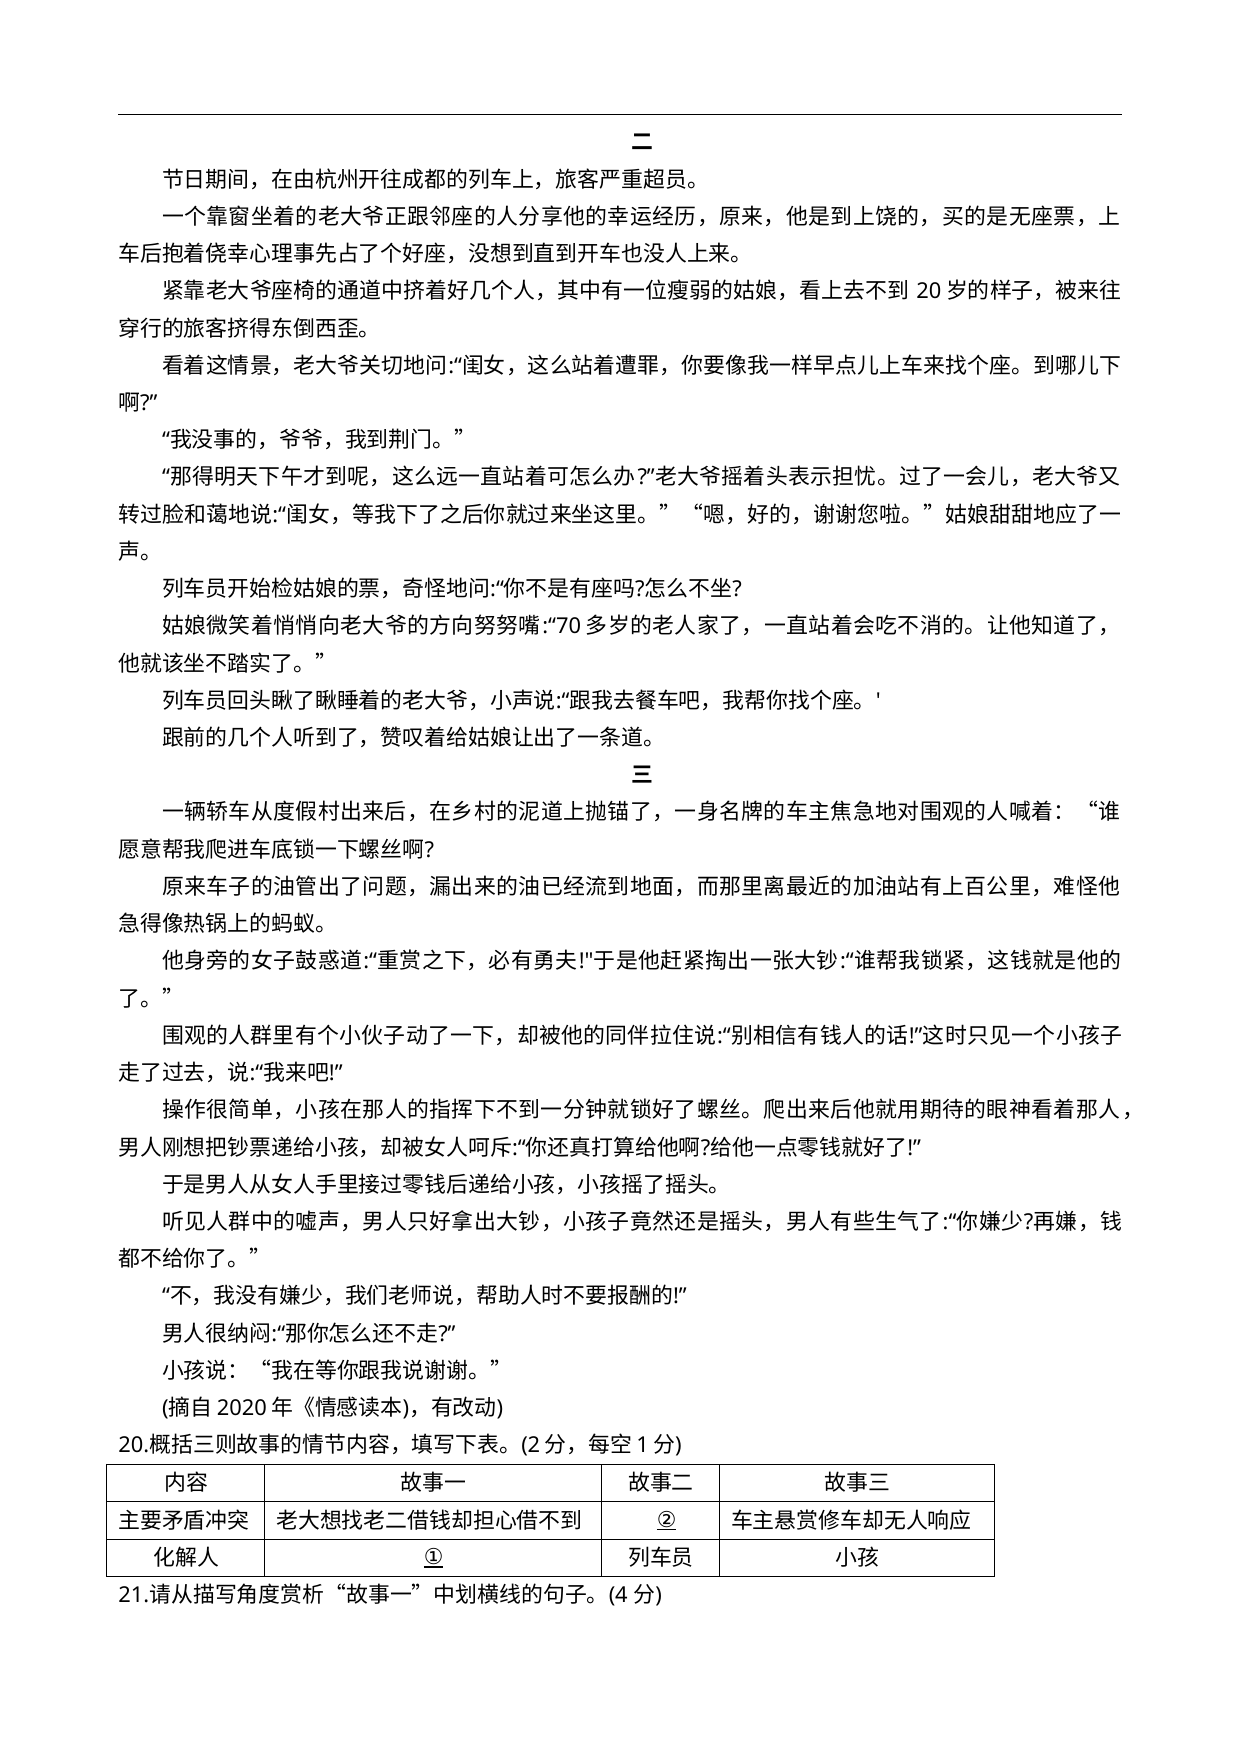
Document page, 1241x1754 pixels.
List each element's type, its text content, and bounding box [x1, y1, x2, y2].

text 一个靠窗坐着的老大爷正跟邻座的人分享他的幸运经历，原来，他是到上饶的，买的是无座票，上车后抱着侥幸心理事先占了个好座，没想到直到开车也没人上来。 [118, 198, 1122, 268]
table_cell 主要矛盾冲突 [107, 1502, 264, 1538]
table_cell 小孩 [720, 1540, 994, 1576]
text (摘自2020年《情感读本)，有改动) [118, 1389, 1122, 1422]
table_cell 老大想找老二借钱却担心借不到 [265, 1502, 601, 1538]
text 20.概括三则故事的情节内容，填写下表。(2分，每空1分) [118, 1427, 1122, 1459]
table_cell 车主悬赏修车却无人响应 [720, 1502, 994, 1538]
table_cell ② [602, 1502, 719, 1538]
text 紧靠老大爷座椅的通道中挤着好几个人，其中有一位瘦弱的姑娘，看上去不到20岁的样子，被来往穿行的旅客挤得东倒西歪。 [118, 273, 1122, 343]
text “不，我没有嫌少，我们老师说，帮助人时不要报酬的!” [118, 1278, 1122, 1311]
text “我没事的，爷爷，我到荆门。” [118, 422, 1122, 454]
text 姑娘微笑着悄悄向老大爷的方向努努嘴:“70多岁的老人家了，一直站着会吃不消的。让他知道了，他就该坐不踏实了。” [118, 608, 1122, 678]
text 看着这情景，老大爷关切地问:“闺女，这么站着遭罪，你要像我一样早点儿上车来找个座。到哪儿下啊?” [118, 347, 1122, 417]
text 男人很纳闷:“那你怎么还不走?” [118, 1315, 1122, 1348]
text 一辆轿车从度假村出来后，在乡村的泥道上抛锚了，一身名牌的车主焦急地对围观的人喊着：“谁愿意帮我爬进车底锁一下螺丝啊? [118, 794, 1122, 864]
text 21.请从描写角度赏析“故事一”中划横线的句子。(4 分) [118, 1577, 1122, 1609]
table_cell 化解人 [107, 1540, 264, 1576]
table_header 故事一 [265, 1465, 601, 1501]
table_header 内容 [107, 1465, 264, 1501]
text 跟前的几个人听到了，赞叹着给姑娘让出了一条道。 [118, 719, 1122, 752]
text 节日期间，在由杭州开往成都的列车上，旅客严重超员。 [118, 161, 1122, 194]
text 围观的人群里有个小伙子动了一下，却被他的同伴拉住说:“别相信有钱人的话!”这时只见一个小孩子走了过去，说:“我来吧!” [118, 1017, 1122, 1087]
text 小孩说：“我在等你跟我说谢谢。” [118, 1352, 1122, 1385]
table_header 故事二 [602, 1465, 719, 1501]
text 列车员开始检姑娘的票，奇怪地问:“你不是有座吗?怎么不坐? [118, 571, 1122, 603]
text 他身旁的女子鼓惑道:“重赏之下，必有勇夫!"于是他赶紧掏出一张大钞:“谁帮我锁紧，这钱就是他的了。” [118, 943, 1122, 1013]
text 原来车子的油管出了问题，漏出来的油已经流到地面，而那里离最近的加油站有上百公里，难怪他急得像热锅上的蚂蚁。 [118, 868, 1122, 938]
text 三 [118, 757, 1122, 789]
text “那得明天下午才到呢，这么远一直站着可怎么办?”老大爷摇着头表示担忧。过了一会儿，老大爷又转过脸和蔼地说:“闺女，等我下了之后你就过来坐这里。”“嗯，好的，谢谢您啦。”姑娘甜甜地应了一声。 [118, 459, 1122, 566]
table_cell 列车员 [602, 1540, 719, 1576]
table_header 故事三 [720, 1465, 994, 1501]
text 于是男人从女人手里接过零钱后递给小孩，小孩摇了摇头。 [118, 1166, 1122, 1199]
text 二 [118, 124, 1122, 156]
table_cell ① [265, 1540, 601, 1576]
text 操作很简单，小孩在那人的指挥下不到一分钟就锁好了螺丝。爬出来后他就用期待的眼神看着那人，男人刚想把钞票递给小孩，却被女人呵斥:“你还真打算给他啊?给他一点零钱就好了!” [118, 1092, 1122, 1162]
text 听见人群中的嘘声，男人只好拿出大钞，小孩子竟然还是摇头，男人有些生气了:“你嫌少?再嫌，钱都不给你了。” [118, 1203, 1122, 1273]
text 列车员回头瞅了瞅睡着的老大爷，小声说:“跟我去餐车吧，我帮你找个座。' [118, 682, 1122, 715]
